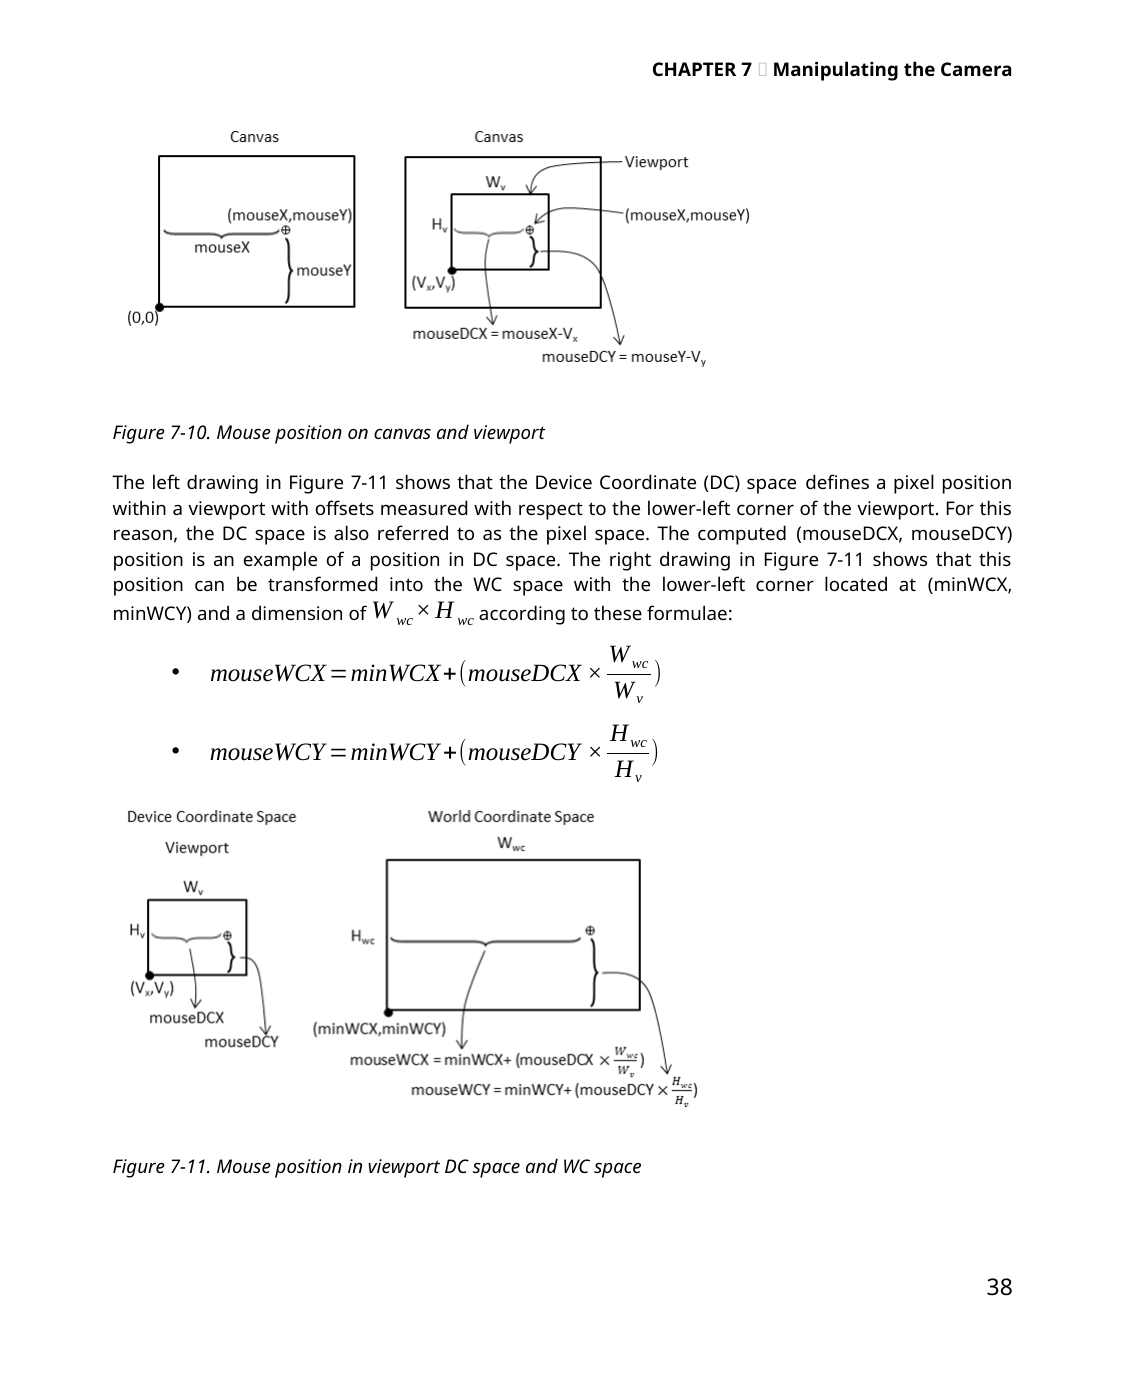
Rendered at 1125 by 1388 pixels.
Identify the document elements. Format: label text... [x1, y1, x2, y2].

text Figure 7-11. Mouse position in viewport DC space and WC space [112, 1153, 1012, 1179]
text Figure 7-10. Mouse position on canvas and viewport [112, 419, 1012, 444]
picture [112, 798, 716, 1112]
picture [112, 119, 764, 378]
text The left drawing in Figure 7-11 shows that the Device Coordinate (DC) space defines a pixel position within a viewport with offsets measured with respect to the lower-left corner of the viewport. For this reason, the DC space is also referred to as the pixel space. The computed (mouseDCX, mouseDCY) position is an example of a position in DC space. The right drawing in Figure 7-11 shows that this position can be transformed into the WC space with the lower-left corner located at (minWCX, minWCY) and a dimension of according to these formulae: [112, 469, 1012, 628]
